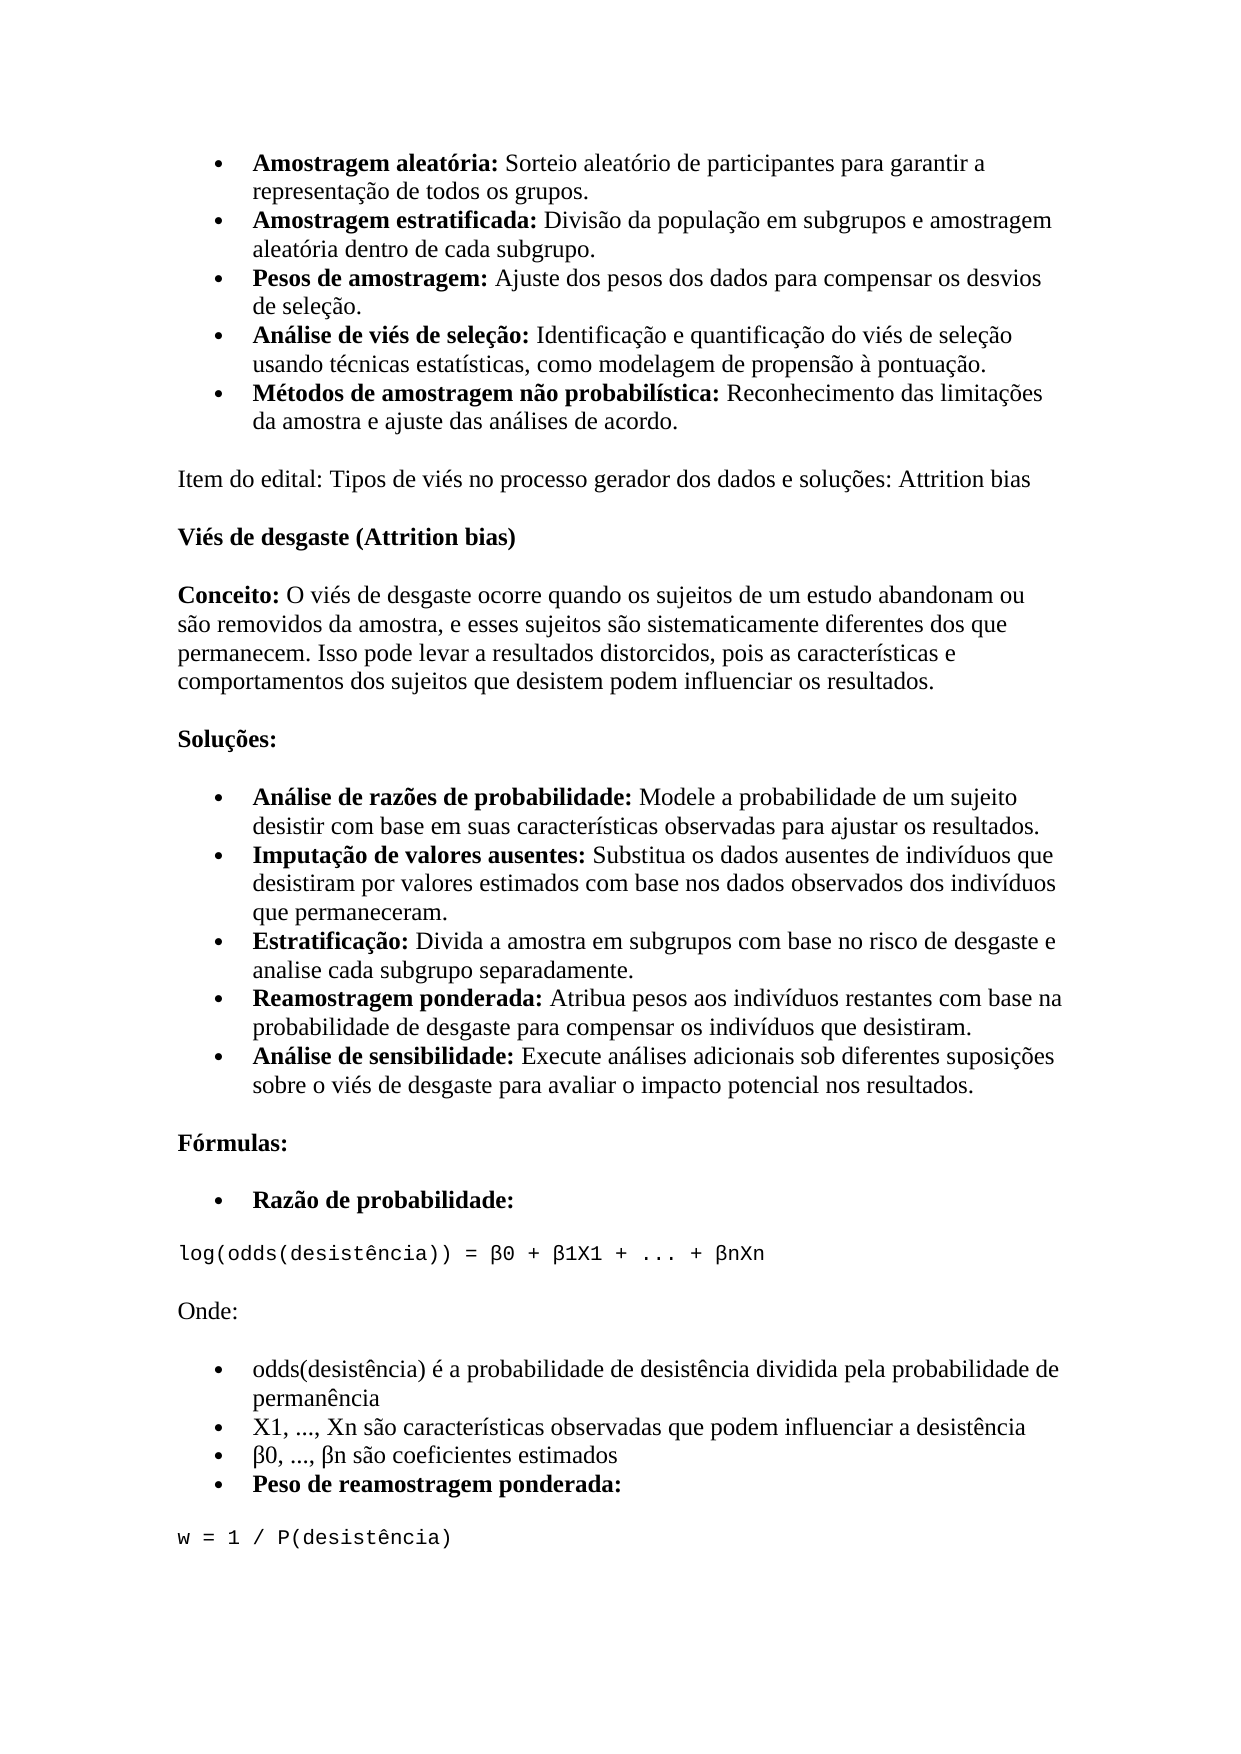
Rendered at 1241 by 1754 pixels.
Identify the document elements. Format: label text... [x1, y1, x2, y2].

text w = 1 / P(desistência) [177, 1527, 1063, 1551]
list Análise de viés de seleção: Identificação e quantificação do viés de seleção usando técnicas estatísticas, como modelagem de propensão à pontuação. [215, 320, 1063, 378]
text Conceito: O viés de desgaste ocorre quando os sujeitos de um estudo abandonam ou são removidos da amostra, e esses sujeitos são sistematicamente diferentes dos que permanecem. Isso pode levar a resultados distorcidos, pois as características e comportamentos dos sujeitos que desistem podem influenciar os resultados. [177, 580, 1063, 695]
list Estratificação: Divida a amostra em subgrupos com base no risco de desgaste e analise cada subgrupo separadamente. [215, 926, 1063, 983]
list Análise de sensibilidade: Execute análises adicionais sob diferentes suposições sobre o viés de desgaste para avaliar o impacto potencial nos resultados. [215, 1041, 1063, 1098]
text log(odds(desistência)) = β0 + β1X1 + ... + βnXn [177, 1243, 1063, 1267]
list Amostragem estratificada: Divisão da população em subgrupos e amostragem aleatória dentro de cada subgrupo. [215, 205, 1063, 263]
list Imputação de valores ausentes: Substitua os dados ausentes de indivíduos que desistiram por valores estimados com base nos dados observados dos indivíduos que permaneceram. [215, 840, 1063, 926]
list Pesos de amostragem: Ajuste dos pesos dos dados para compensar os desvios de seleção. [215, 263, 1063, 320]
text Viés de desgaste (Attrition bias) [177, 522, 1063, 551]
text Onde: [177, 1296, 1063, 1325]
list Amostragem aleatória: Sorteio aleatório de participantes para garantir a representação de todos os grupos. [215, 148, 1063, 205]
list Análise de razões de probabilidade: Modele a probabilidade de um sujeito desistir com base em suas características observadas para ajustar os resultados. [215, 782, 1063, 840]
list odds(desistência) é a probabilidade de desistência dividida pela probabilidade de permanência [215, 1354, 1063, 1412]
list X1, ..., Xn são características observadas que podem influenciar a desistência [215, 1412, 1063, 1440]
text Soluções: [177, 724, 1063, 753]
text Fórmulas: [177, 1128, 1063, 1156]
list Métodos de amostragem não probabilística: Reconhecimento das limitações da amostra e ajuste das análises de acordo. [215, 378, 1063, 435]
text Item do edital: Tipos de viés no processo gerador dos dados e soluções: Attrition bias [177, 464, 1063, 493]
list Razão de probabilidade: [215, 1186, 1063, 1214]
list Peso de reamostragem ponderada: [215, 1469, 1063, 1498]
list Reamostragem ponderada: Atribua pesos aos indivíduos restantes com base na probabilidade de desgaste para compensar os indivíduos que desistiram. [215, 983, 1063, 1041]
list β0, ..., βn são coeficientes estimados [215, 1440, 1063, 1469]
